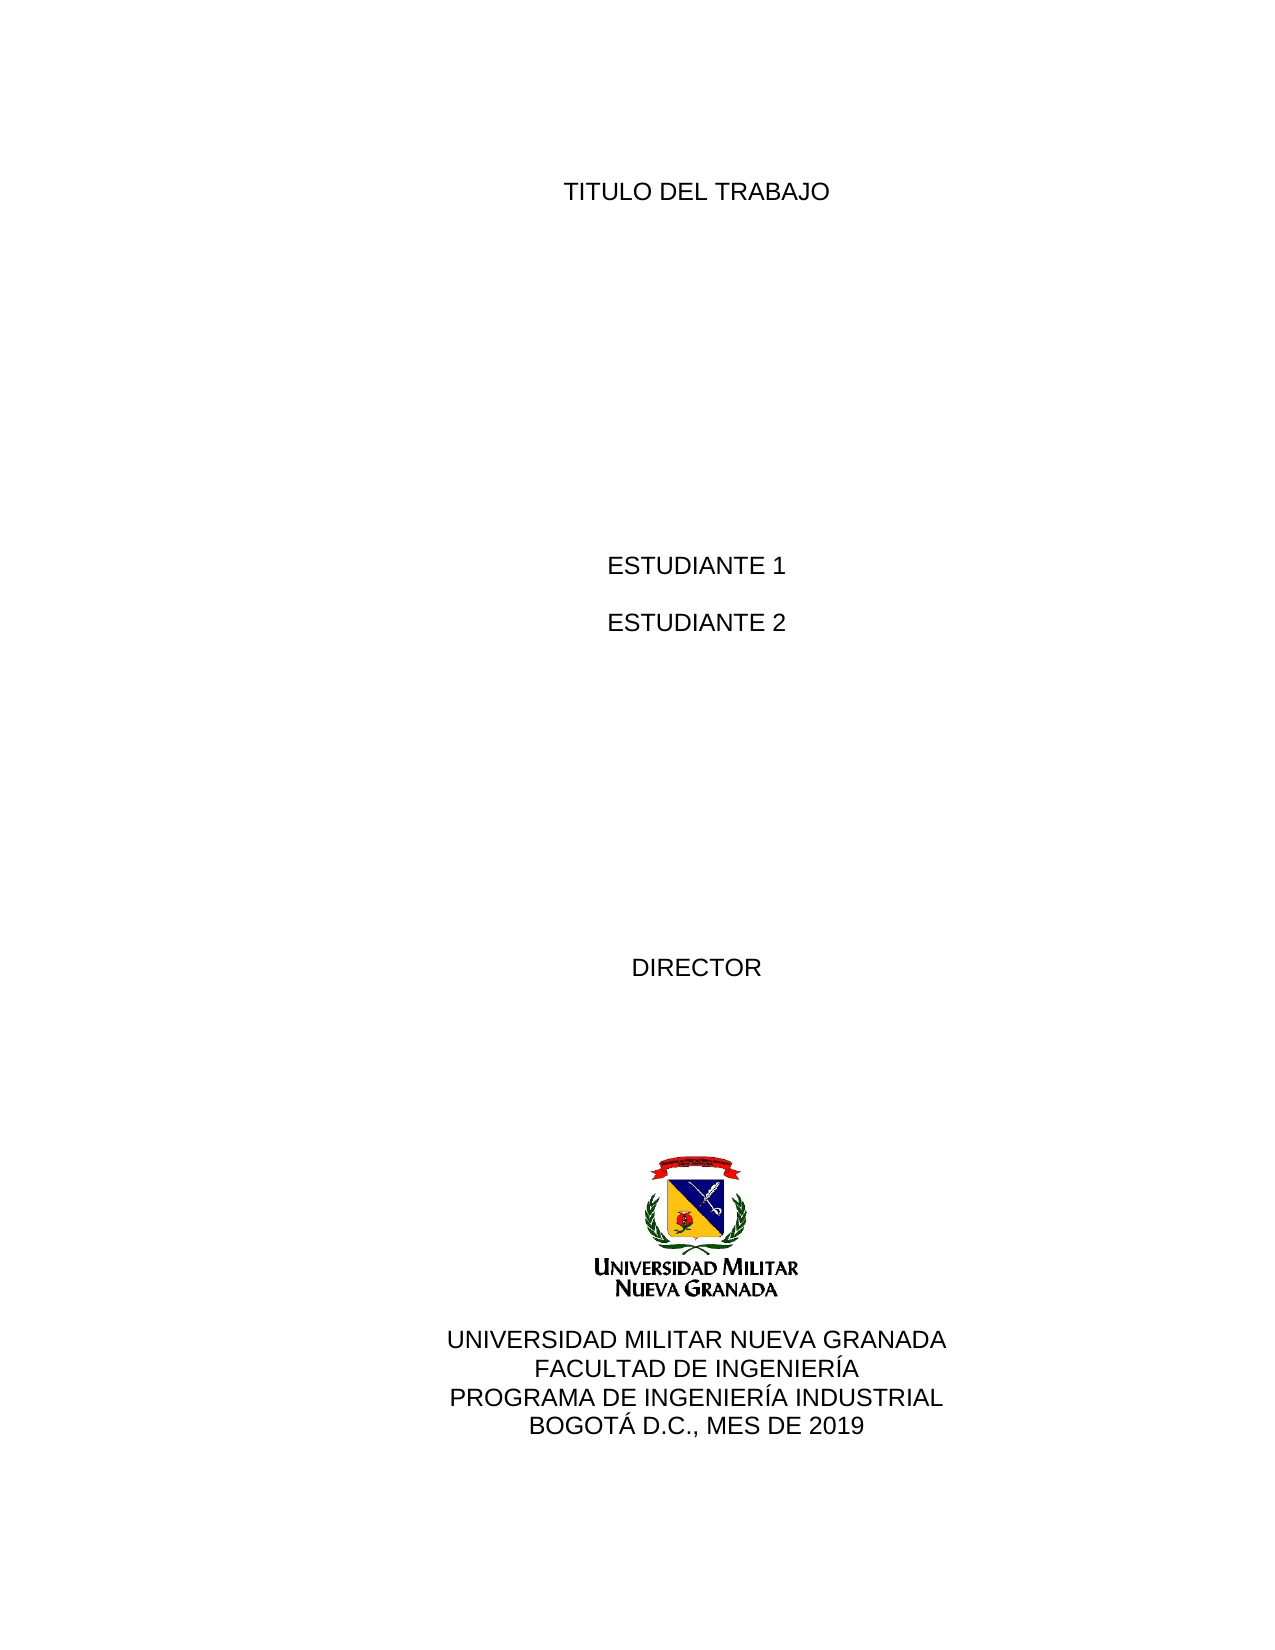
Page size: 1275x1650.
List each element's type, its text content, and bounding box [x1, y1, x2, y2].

text DIRECTOR [236, 953, 1157, 982]
text UNIVERSIDAD MILITAR NUEVA GRANADA [236, 1325, 1157, 1354]
text ESTUDIANTE 2 [236, 608, 1157, 637]
text TITULO DEL TRABAJO [236, 177, 1157, 206]
text ESTUDIANTE 1 [236, 551, 1157, 580]
picture [593, 1154, 800, 1297]
text BOGOTÁ D.C., MES DE 2019 [236, 1411, 1157, 1440]
text FACULTAD DE INGENIERÍA [236, 1354, 1157, 1383]
text PROGRAMA DE INGENIERÍA INDUSTRIAL [236, 1383, 1157, 1411]
